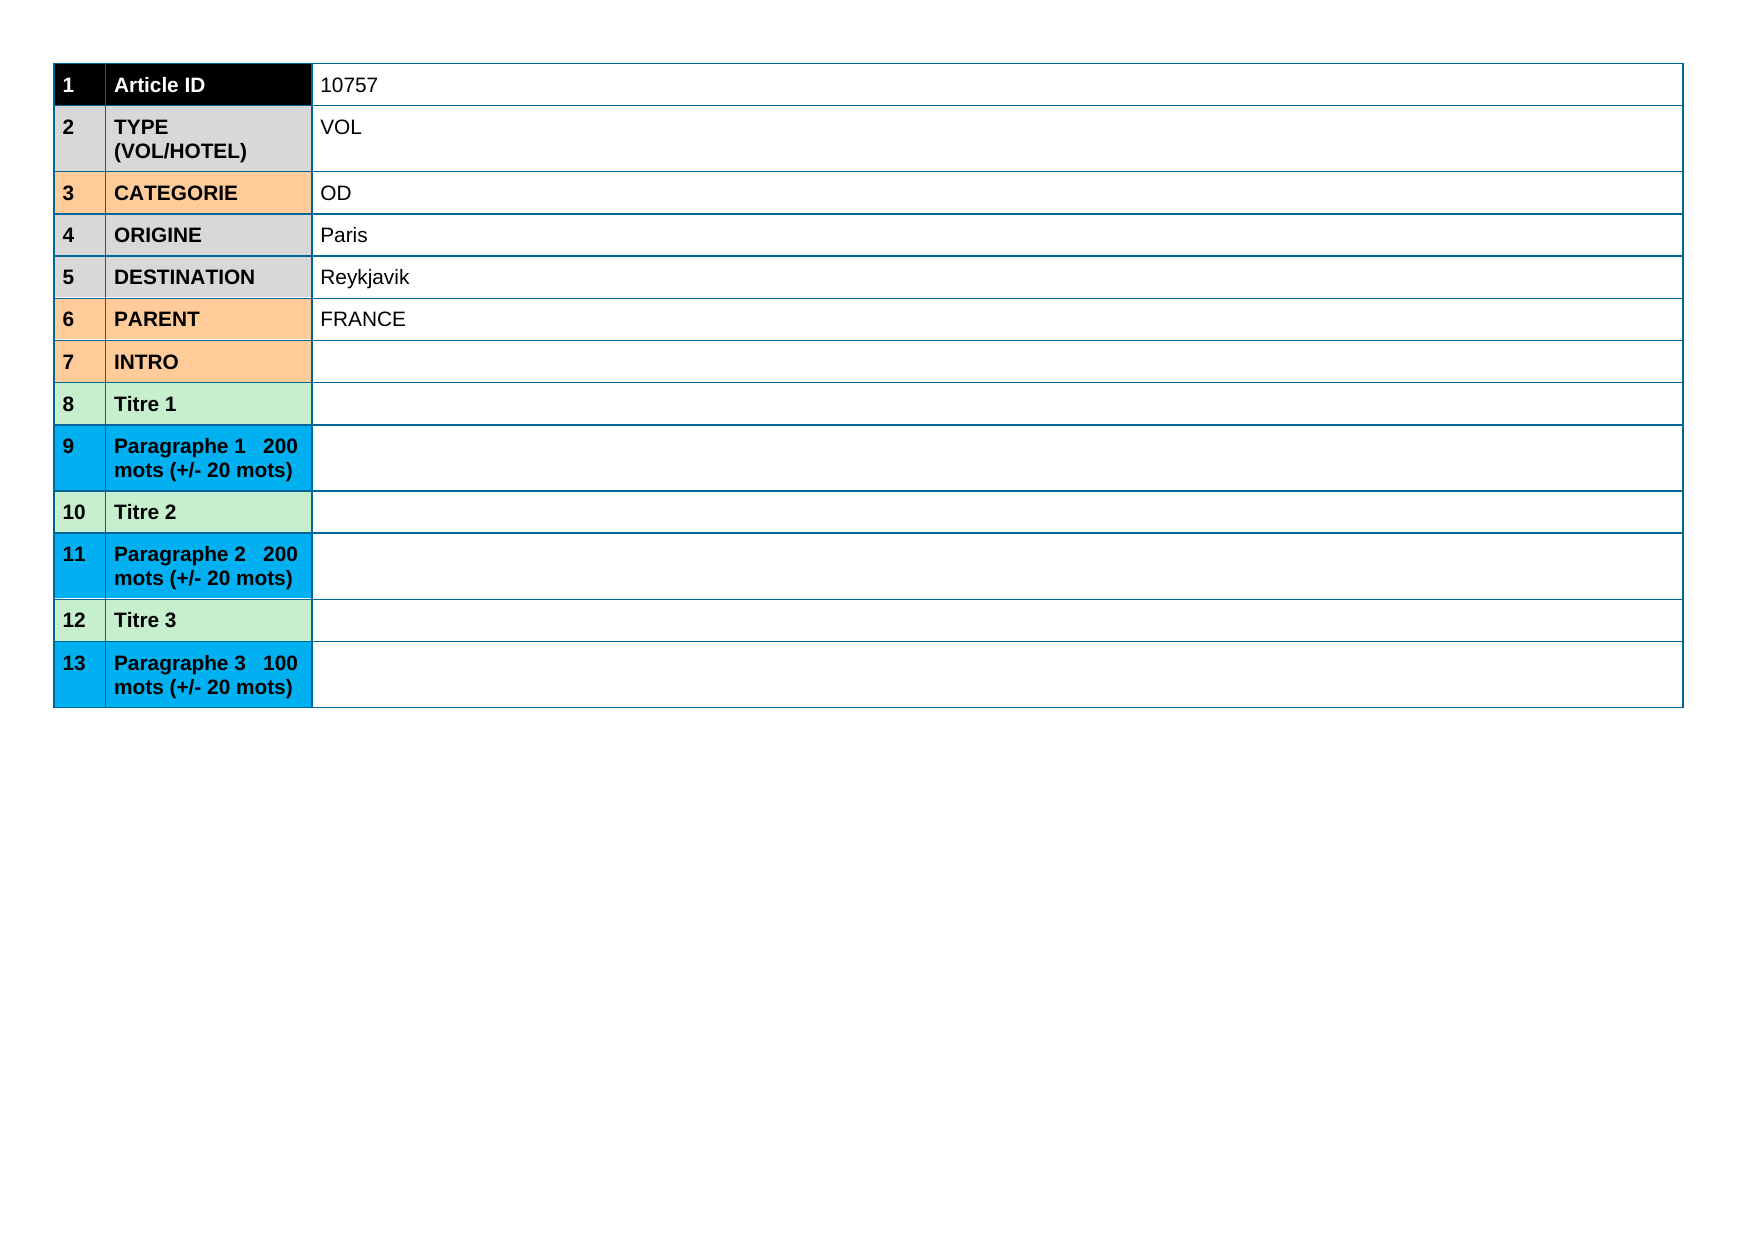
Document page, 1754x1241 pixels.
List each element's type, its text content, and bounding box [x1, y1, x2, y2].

table_header 1 [55, 64, 105, 105]
table_cell OD [313, 172, 1682, 213]
table_cell [313, 534, 1682, 598]
table_cell 3 [55, 172, 105, 213]
table_cell Paragraphe 2 200 mots (+/- 20 mots) [106, 534, 311, 598]
table_cell 12 [55, 600, 105, 641]
table_cell 11 [55, 534, 105, 598]
table_cell CATEGORIE [106, 172, 311, 213]
table_cell INTRO [106, 341, 311, 382]
table_cell [313, 383, 1682, 424]
table_cell Paris [313, 215, 1682, 255]
table_cell 6 [55, 299, 105, 339]
table_cell 5 [55, 257, 105, 297]
table_cell Titre 2 [106, 492, 311, 532]
table_cell Titre 1 [106, 383, 311, 424]
table_cell [313, 426, 1682, 490]
table_cell 4 [55, 215, 105, 255]
table_cell [313, 341, 1682, 382]
table_cell 10 [55, 492, 105, 532]
table_cell 8 [55, 383, 105, 424]
table_cell 9 [55, 426, 105, 490]
table_header Article ID [106, 64, 311, 105]
table_cell ORIGINE [106, 215, 311, 255]
table_cell Paragraphe 1 200 mots (+/- 20 mots) [106, 426, 311, 490]
table_cell [313, 642, 1682, 707]
table_cell Titre 3 [106, 600, 311, 641]
table_cell FRANCE [313, 299, 1682, 339]
table_cell VOL [313, 106, 1682, 171]
table_header 10757 [313, 64, 1682, 105]
table_cell [313, 600, 1682, 641]
table_cell PARENT [106, 299, 311, 339]
table_cell DESTINATION [106, 257, 311, 297]
table_cell 7 [55, 341, 105, 382]
table_cell [313, 492, 1682, 532]
table_cell Reykjavik [313, 257, 1682, 297]
table_cell Paragraphe 3 100 mots (+/- 20 mots) [106, 642, 311, 707]
table_cell 2 [55, 106, 105, 171]
table_cell 13 [55, 642, 105, 707]
table_cell TYPE (VOL/HOTEL) [106, 106, 311, 171]
